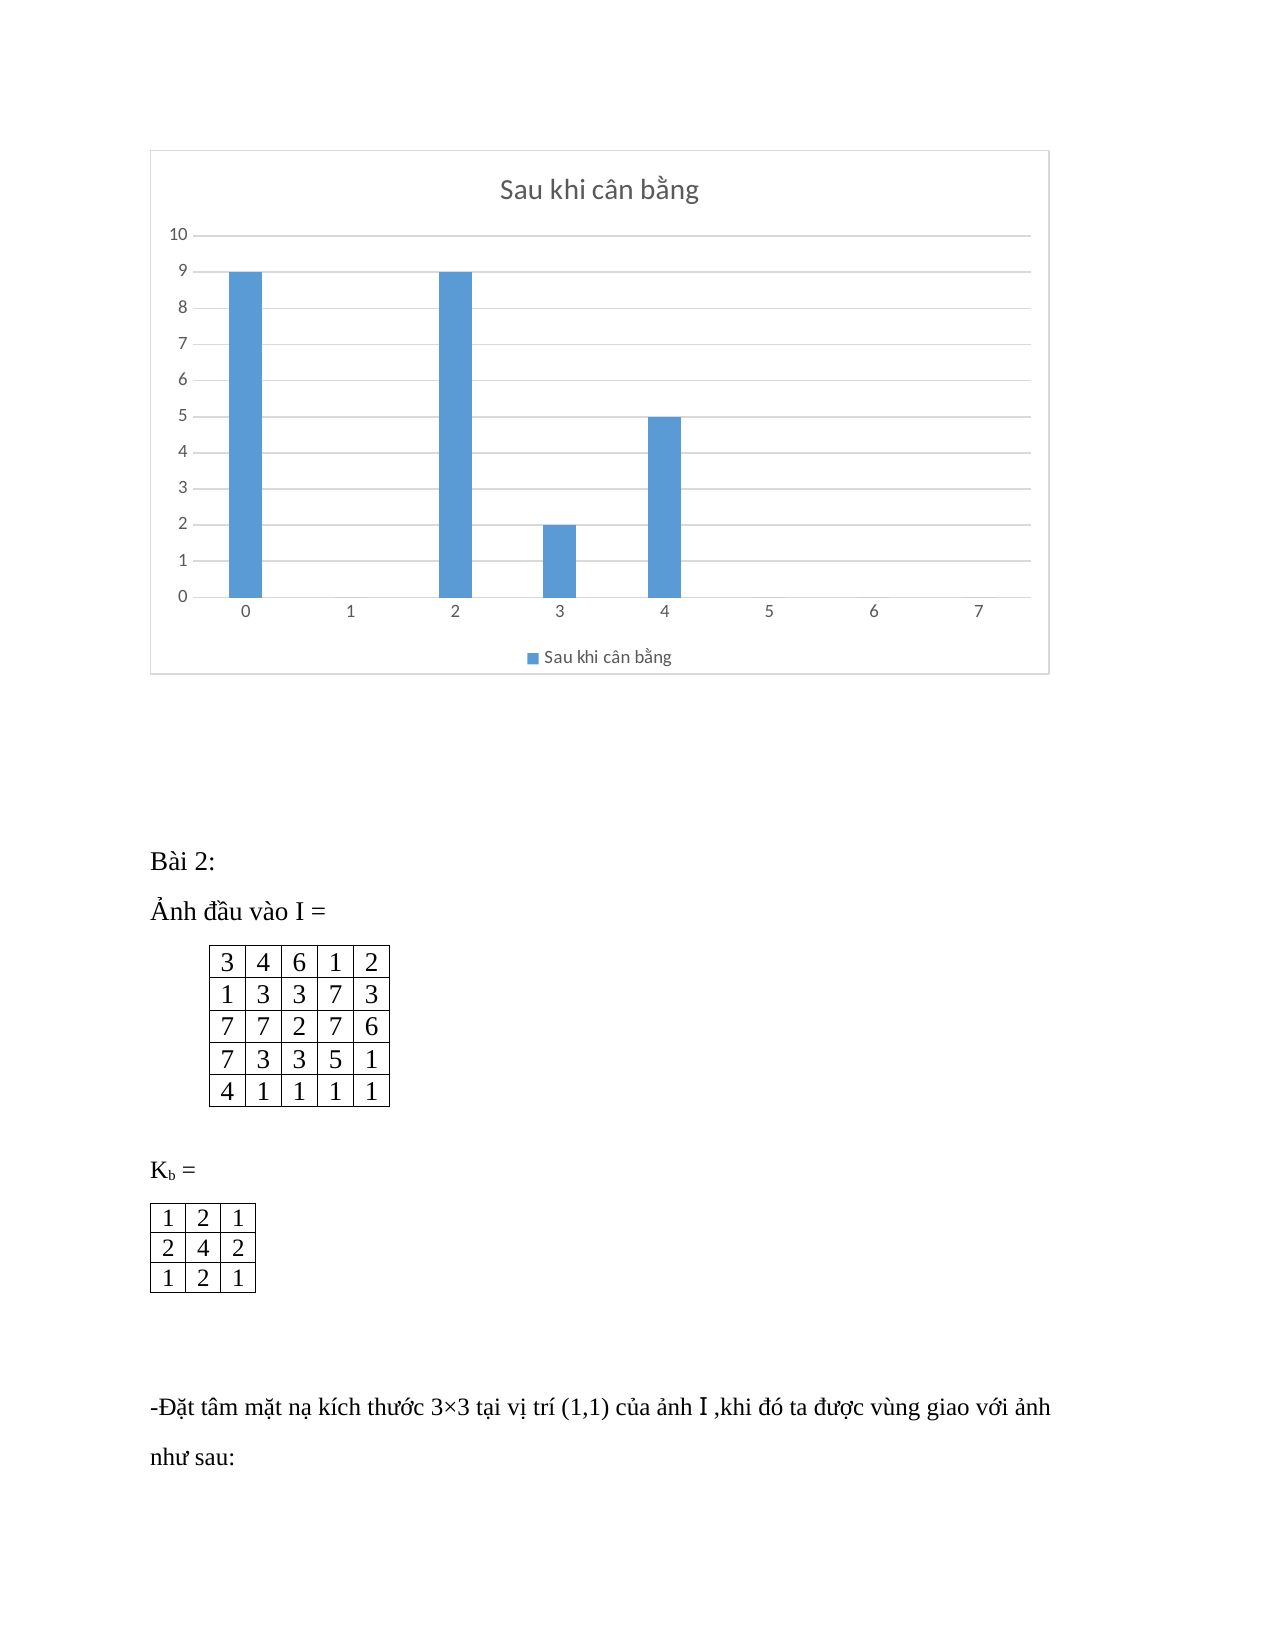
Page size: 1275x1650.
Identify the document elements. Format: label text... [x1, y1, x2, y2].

text -Đặt tâm mặt nạ kích thước 3×3 tại vị trí (1,1) của ảnh I ,khi đó ta được vùng giao với ảnh [150, 1388, 1125, 1422]
table_cell 2 [221, 1233, 255, 1262]
table_cell 1 [354, 1043, 389, 1074]
table_cell 2 [151, 1233, 185, 1262]
table_cell 1 [151, 1263, 185, 1292]
table_cell 1 [221, 1263, 255, 1292]
table_cell 3 [246, 1043, 281, 1074]
table_cell 1 [210, 978, 245, 1009]
table_cell 1 [246, 1075, 281, 1106]
table_cell 3 [354, 978, 389, 1009]
text Bài 2: [150, 845, 1125, 876]
table_cell 4 [210, 1075, 245, 1106]
text như sau: [150, 1442, 1125, 1471]
table_cell 5 [318, 1043, 353, 1074]
table_header 6 [282, 946, 317, 977]
table_header 4 [246, 946, 281, 977]
table_header 2 [354, 946, 389, 977]
table_header 2 [186, 1204, 220, 1232]
table_cell 2 [282, 1011, 317, 1042]
table_header 1 [221, 1204, 255, 1232]
table_header 1 [318, 946, 353, 977]
table_cell 1 [318, 1075, 353, 1106]
table_cell 1 [354, 1075, 389, 1106]
table_cell 3 [246, 978, 281, 1009]
table_cell 4 [186, 1233, 220, 1262]
text Ảnh đầu vào I = [150, 895, 1125, 926]
table_cell 7 [210, 1011, 245, 1042]
table_cell 3 [282, 978, 317, 1009]
text Kb = [150, 1155, 1125, 1183]
table_header 1 [151, 1204, 185, 1232]
table_cell 1 [282, 1075, 317, 1106]
table_cell 7 [318, 978, 353, 1009]
table_cell 7 [318, 1011, 353, 1042]
table_cell 7 [246, 1011, 281, 1042]
table_cell 3 [282, 1043, 317, 1074]
table_cell 7 [210, 1043, 245, 1074]
table_cell 6 [354, 1011, 389, 1042]
table_header 3 [210, 946, 245, 977]
table_cell 2 [186, 1263, 220, 1292]
